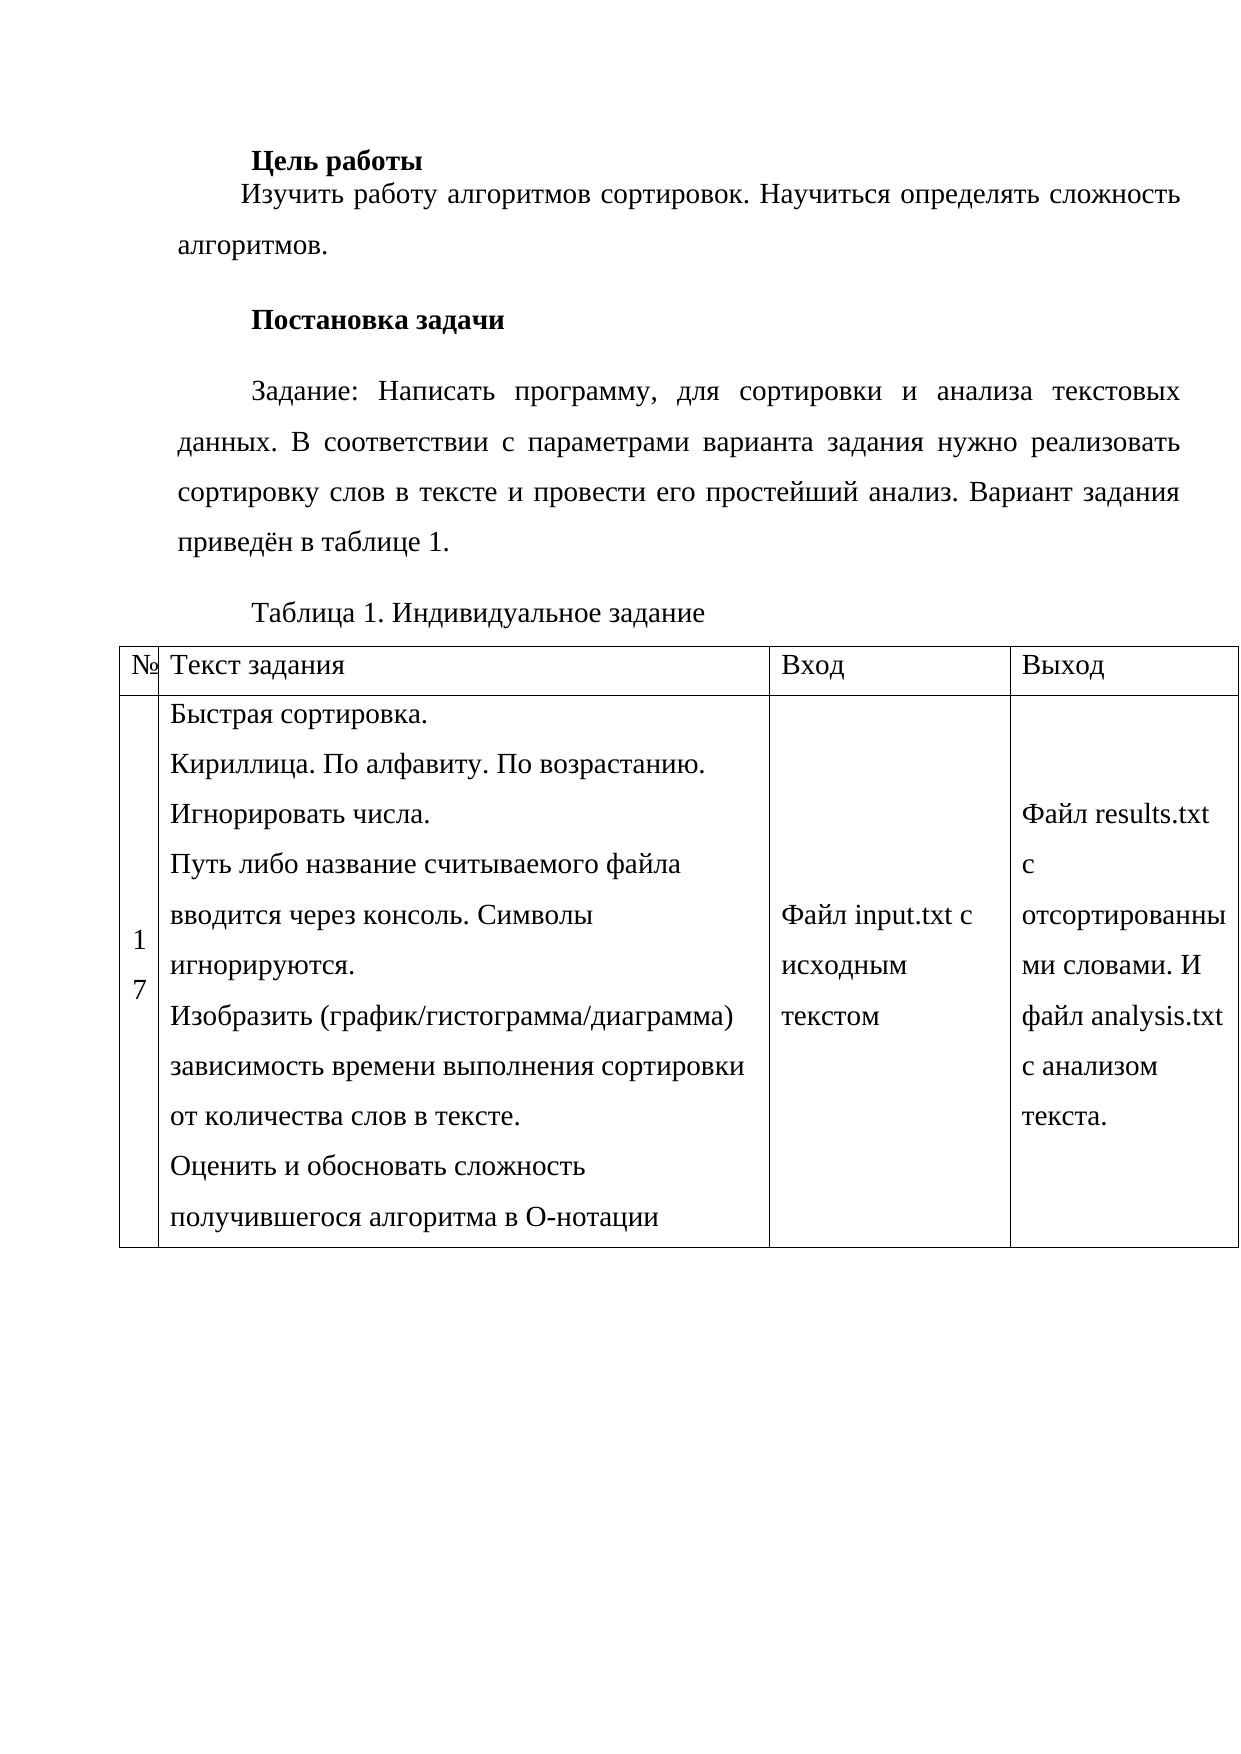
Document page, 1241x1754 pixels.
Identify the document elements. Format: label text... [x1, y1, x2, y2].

text Задание: Написать программу, для сортировки и анализа текстовых данных. В соответствии с параметрами варианта задания нужно реализовать сортировку слов в тексте и провести его простейший анализ. Вариант задания приведён в таблице 1. [177, 373, 1181, 558]
text Таблица 1. Индивидуальное задание [177, 596, 1181, 629]
table_header Выход [1011, 647, 1238, 695]
subtitle Постановка задачи [177, 302, 1181, 336]
table_header Вход [770, 647, 1010, 695]
table_header № [120, 647, 158, 695]
table_header Текст задания [159, 647, 769, 695]
subtitle Цель работы [177, 143, 1181, 177]
text Изучить работу алгоритмов сортировок. Научиться определять сложность алгоритмов. [177, 177, 1181, 261]
table_cell 17 [120, 696, 158, 1247]
table_cell Файл input.txt с исходным текстом [770, 696, 1010, 1247]
table_cell Файл results.txt с отсортированными словами. И файл analysis.txt с анализом текста. [1011, 696, 1238, 1247]
table_cell Быстрая сортировка. Кириллица. По алфавиту. По возрастанию. Игнорировать числа. Путь либо название считываемого файла вводится через консоль. Символы игнорируются. Изобразить (график/гистограмма/диаграмма) зависимость времени выполнения сортировки от количества слов в тексте. Оценить и обосновать сложность получившегося алгоритма в O-нотации [159, 696, 769, 1247]
